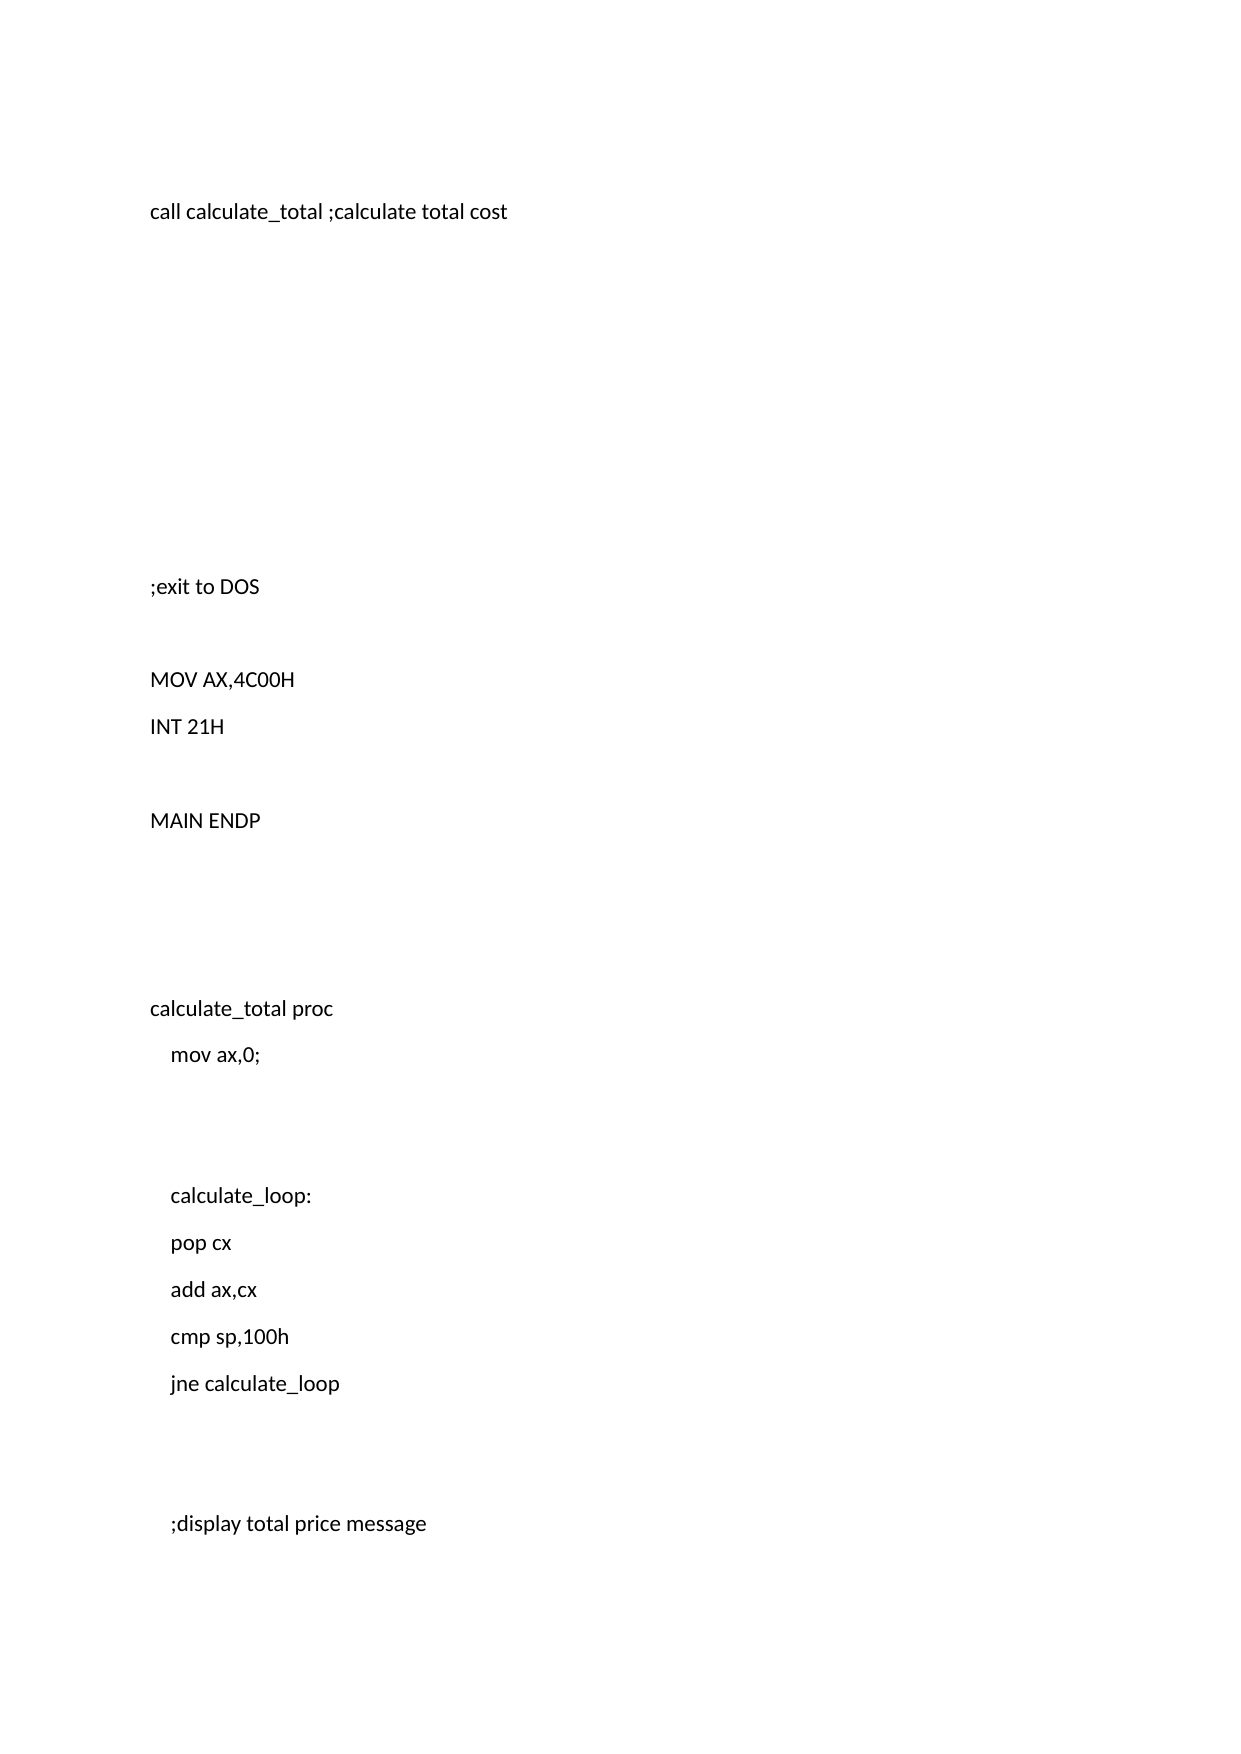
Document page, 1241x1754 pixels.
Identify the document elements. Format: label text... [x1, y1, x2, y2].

text pop cx [150, 1228, 1090, 1256]
text ;display total price message [150, 1509, 1090, 1537]
text MAIN ENDP [150, 806, 1090, 834]
text call calculate_total ;calculate total cost [150, 197, 1090, 225]
text mov ax,0; [150, 1041, 1090, 1069]
text ;exit to DOS [150, 572, 1090, 600]
text jne calculate_loop [150, 1369, 1090, 1397]
text calculate_loop: [150, 1181, 1090, 1209]
text calculate_total proc [150, 994, 1090, 1022]
text cmp sp,100h [150, 1322, 1090, 1350]
text MOV AX,4C00H [150, 666, 1090, 694]
text INT 21H [150, 712, 1090, 741]
text add ax,cx [150, 1275, 1090, 1303]
